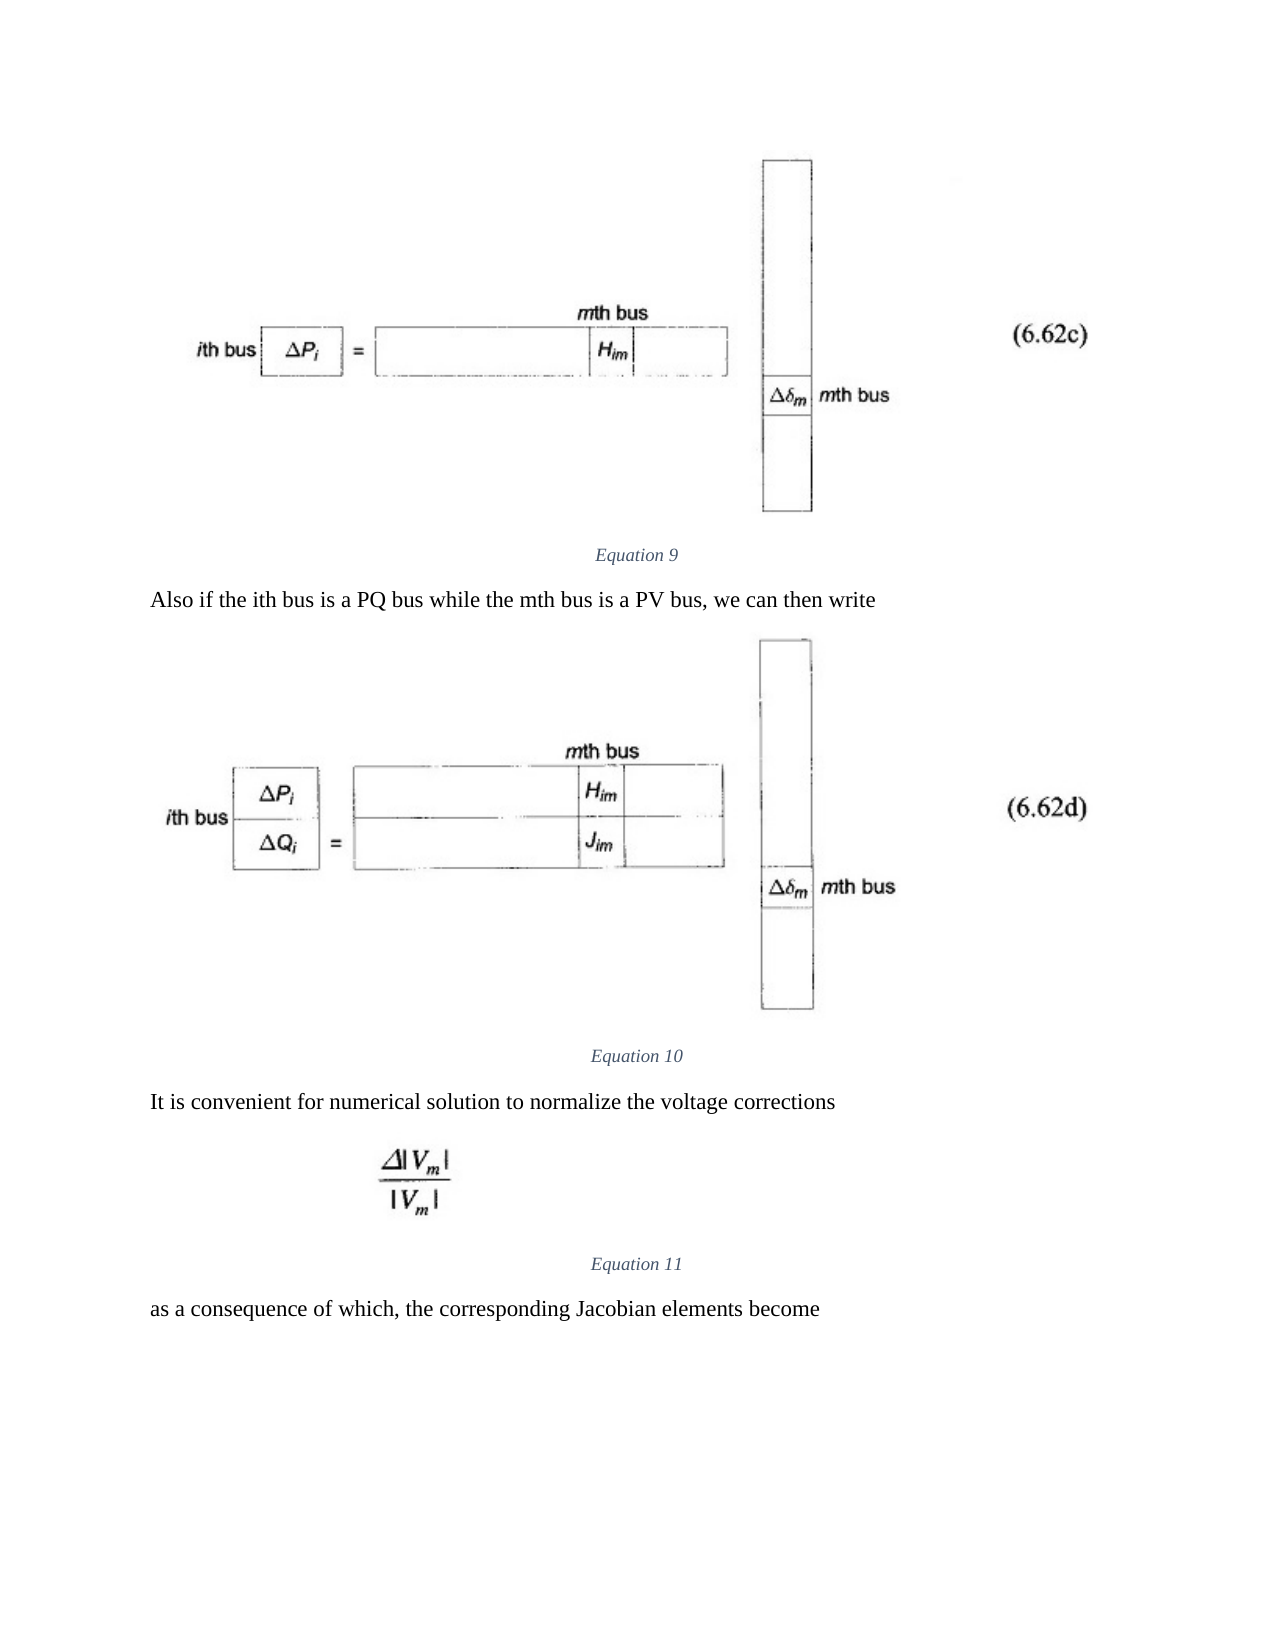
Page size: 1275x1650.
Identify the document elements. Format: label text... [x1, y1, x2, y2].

picture [150, 1132, 1093, 1228]
picture [150, 150, 1093, 520]
text as a consequence of which, the corresponding Jacobian elements become [150, 1295, 1125, 1322]
picture [150, 631, 1093, 1021]
text It is convenient for numerical solution to normalize the voltage corrections [150, 1088, 1125, 1114]
text Also if the ith bus is a PQ bus while the mth bus is a PV bus, we can then write [150, 587, 1125, 613]
